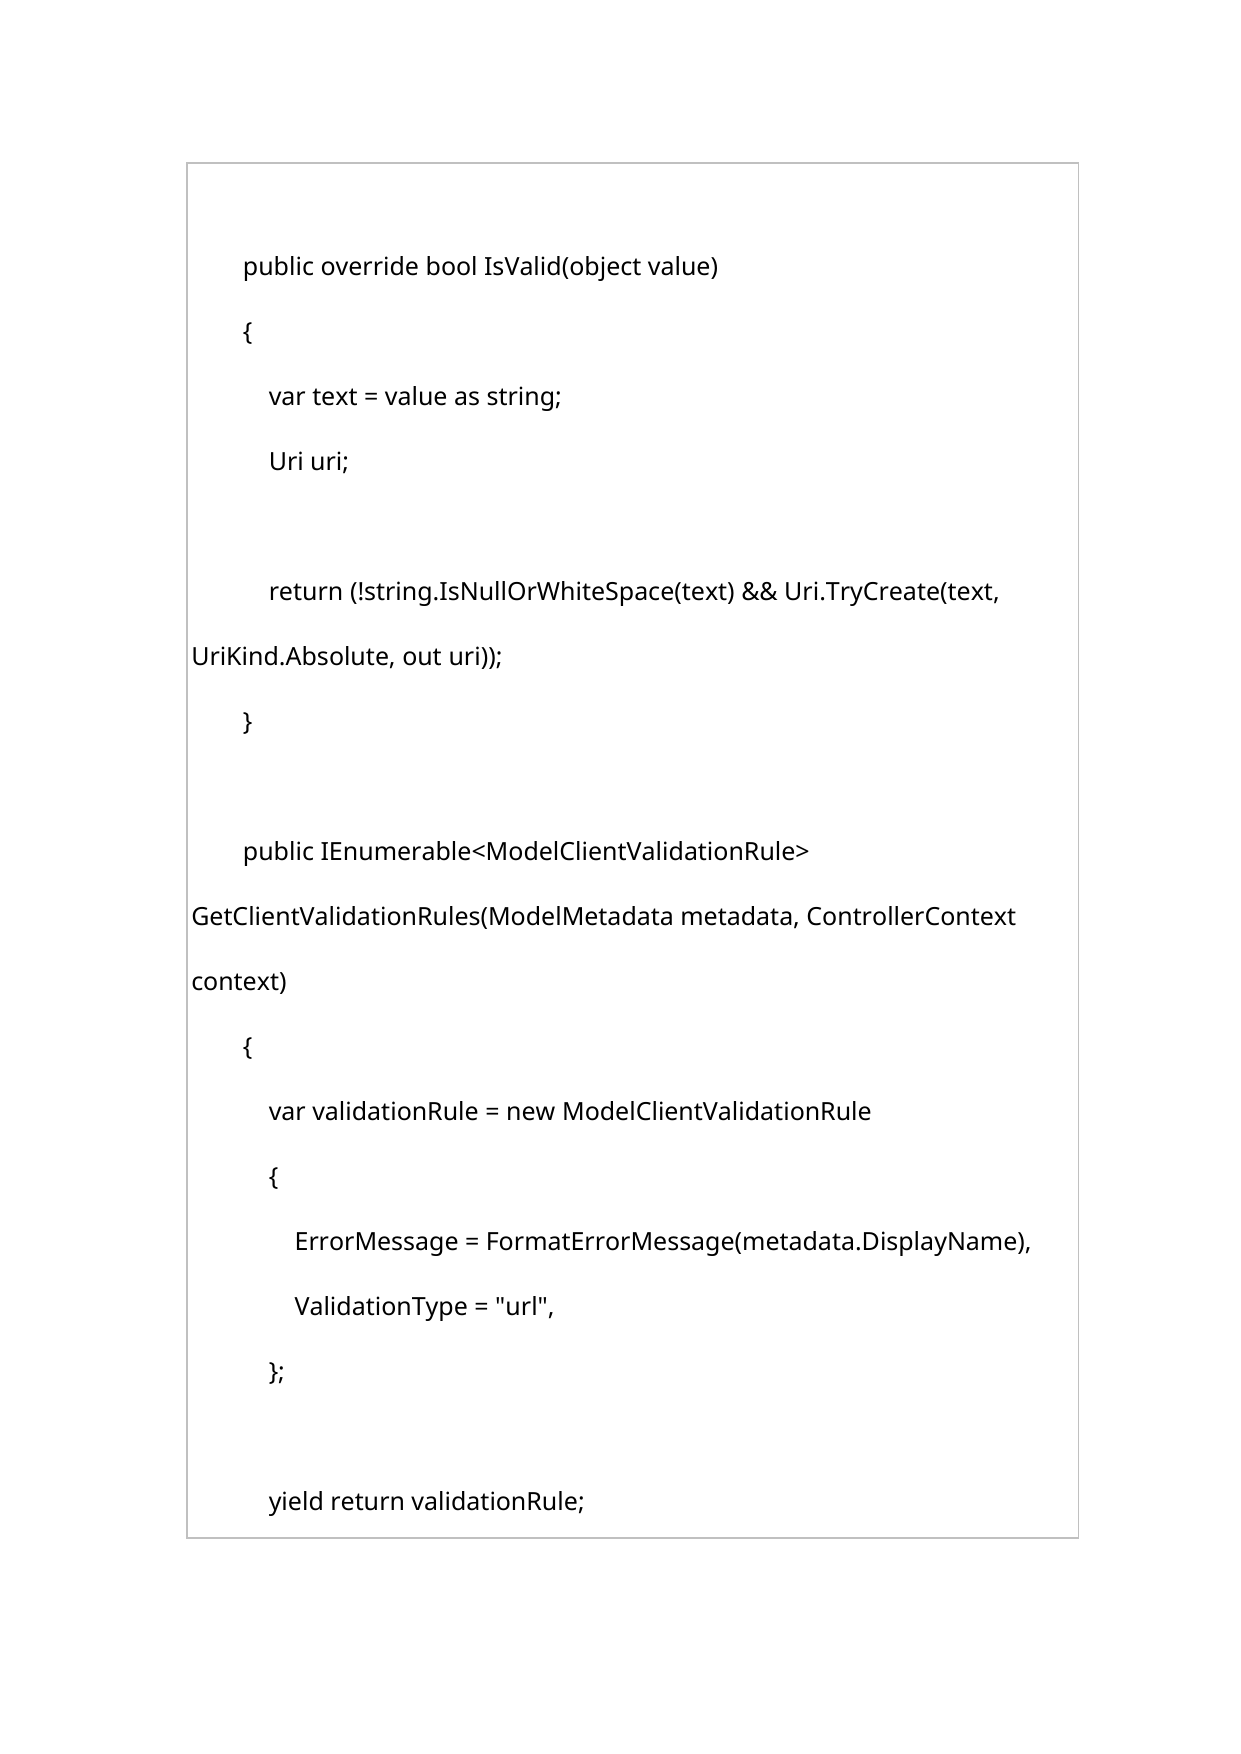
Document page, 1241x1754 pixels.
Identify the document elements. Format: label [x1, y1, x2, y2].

table_header [188, 164, 1078, 1537]
